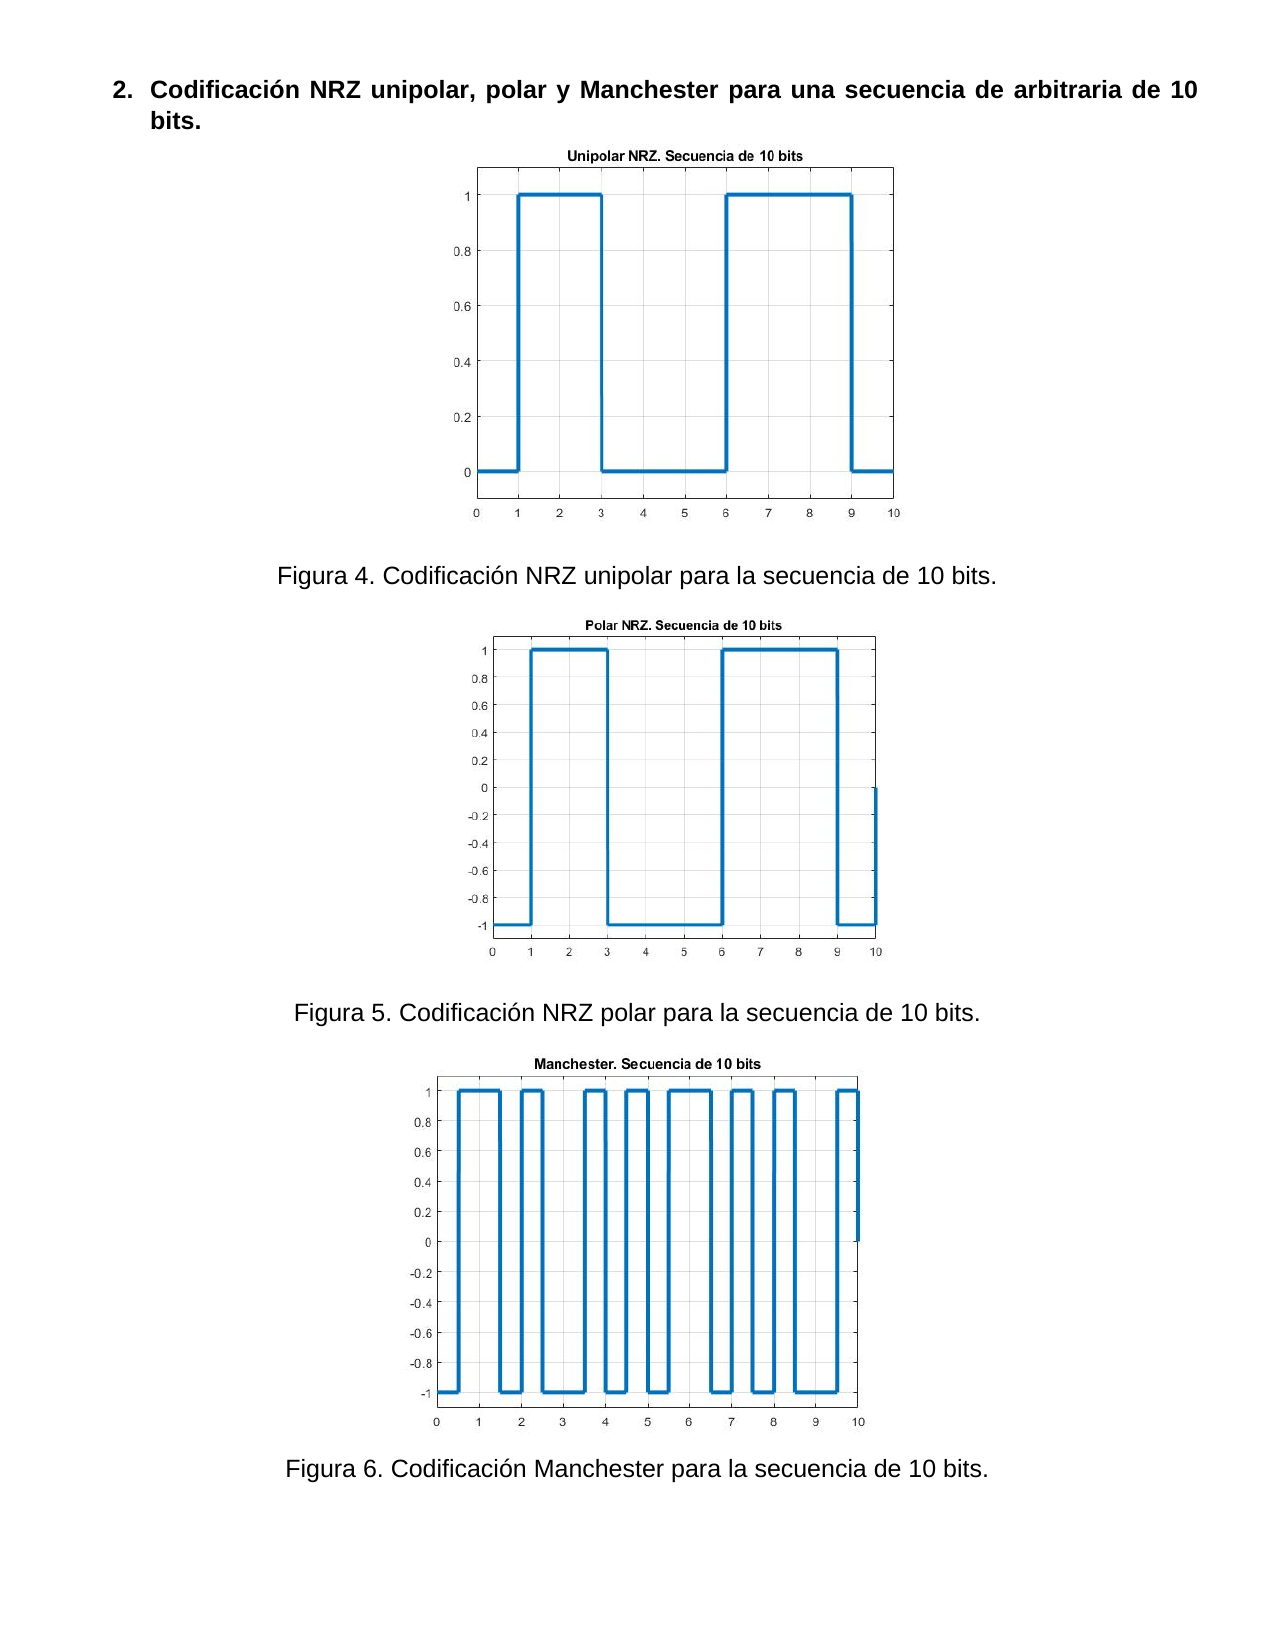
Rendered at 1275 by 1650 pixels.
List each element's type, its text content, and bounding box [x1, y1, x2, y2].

picture [367, 1045, 909, 1452]
picture [406, 137, 944, 543]
text Figura 4. Codificación NRZ unipolar para la secuencia de 10 bits. [75, 561, 1200, 590]
text Figura 5. Codificación NRZ polar para la secuencia de 10 bits. [75, 998, 1200, 1026]
list Codificación NRZ unipolar, polar y Manchester para una secuencia de arbitraria de 10 bits. [112, 75, 1200, 135]
picture [428, 608, 922, 979]
